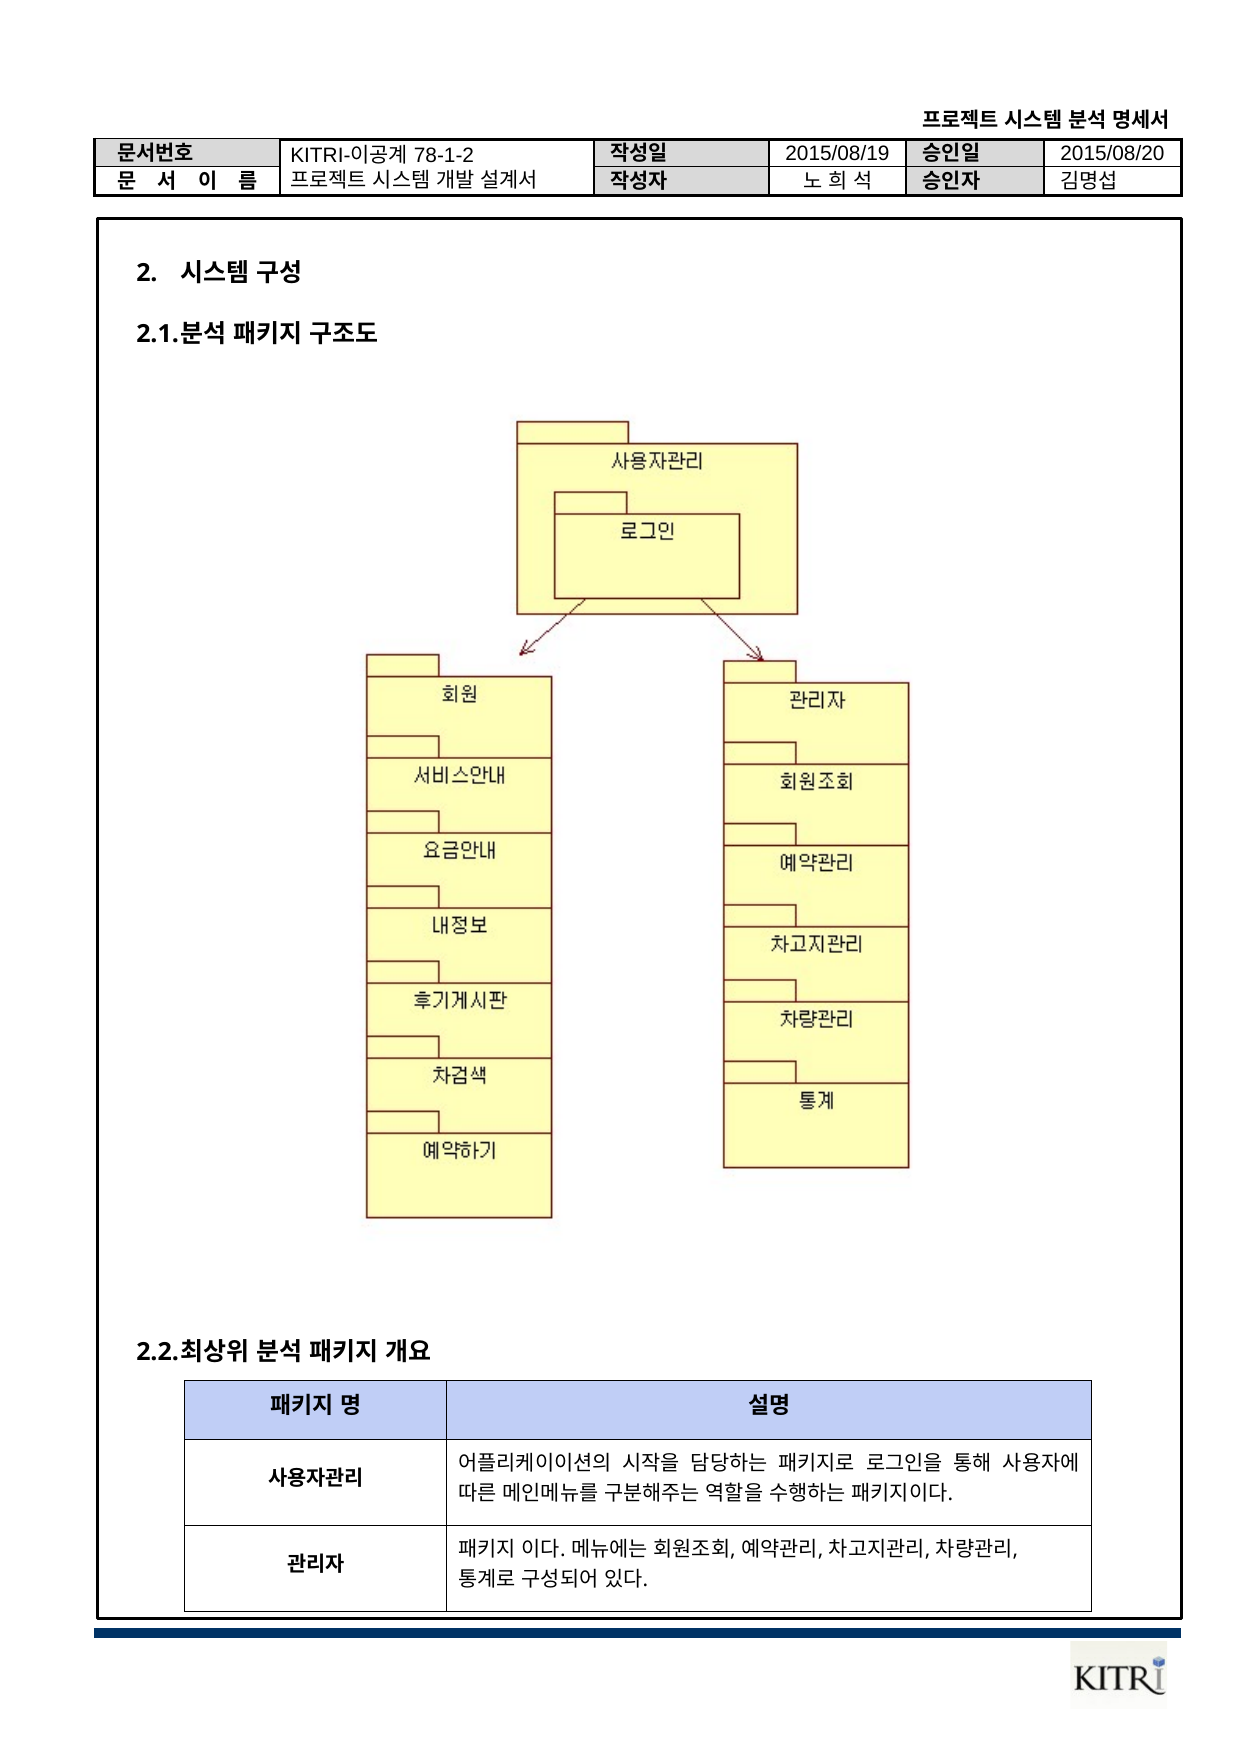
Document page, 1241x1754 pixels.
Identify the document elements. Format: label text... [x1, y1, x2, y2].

table_header 패키지 명 [185, 1381, 446, 1439]
table_cell 관리자 [185, 1526, 446, 1611]
picture [335, 390, 940, 1250]
picture [1070, 1641, 1168, 1709]
table_cell 패키지 이다. 메뉴에는 회원조회, 예약관리, 차고지관리, 차량관리, 통계로 구성되어 있다. [447, 1526, 1091, 1611]
subtitle 시스템 구성 [136, 252, 1169, 288]
table_header 설명 [447, 1381, 1091, 1439]
subtitle 최상위 분석 패키지 개요 [136, 1332, 1169, 1368]
table_cell 어플리케이이션의 시작을 담당하는 패키지로 로그인을 통해 사용자에 따른 메인메뉴를 구분해주는 역할을 수행하는 패키지이다. [447, 1440, 1091, 1525]
subtitle 분석 패키지 구조도 [136, 313, 1169, 350]
table_cell 사용자관리 [185, 1440, 446, 1525]
